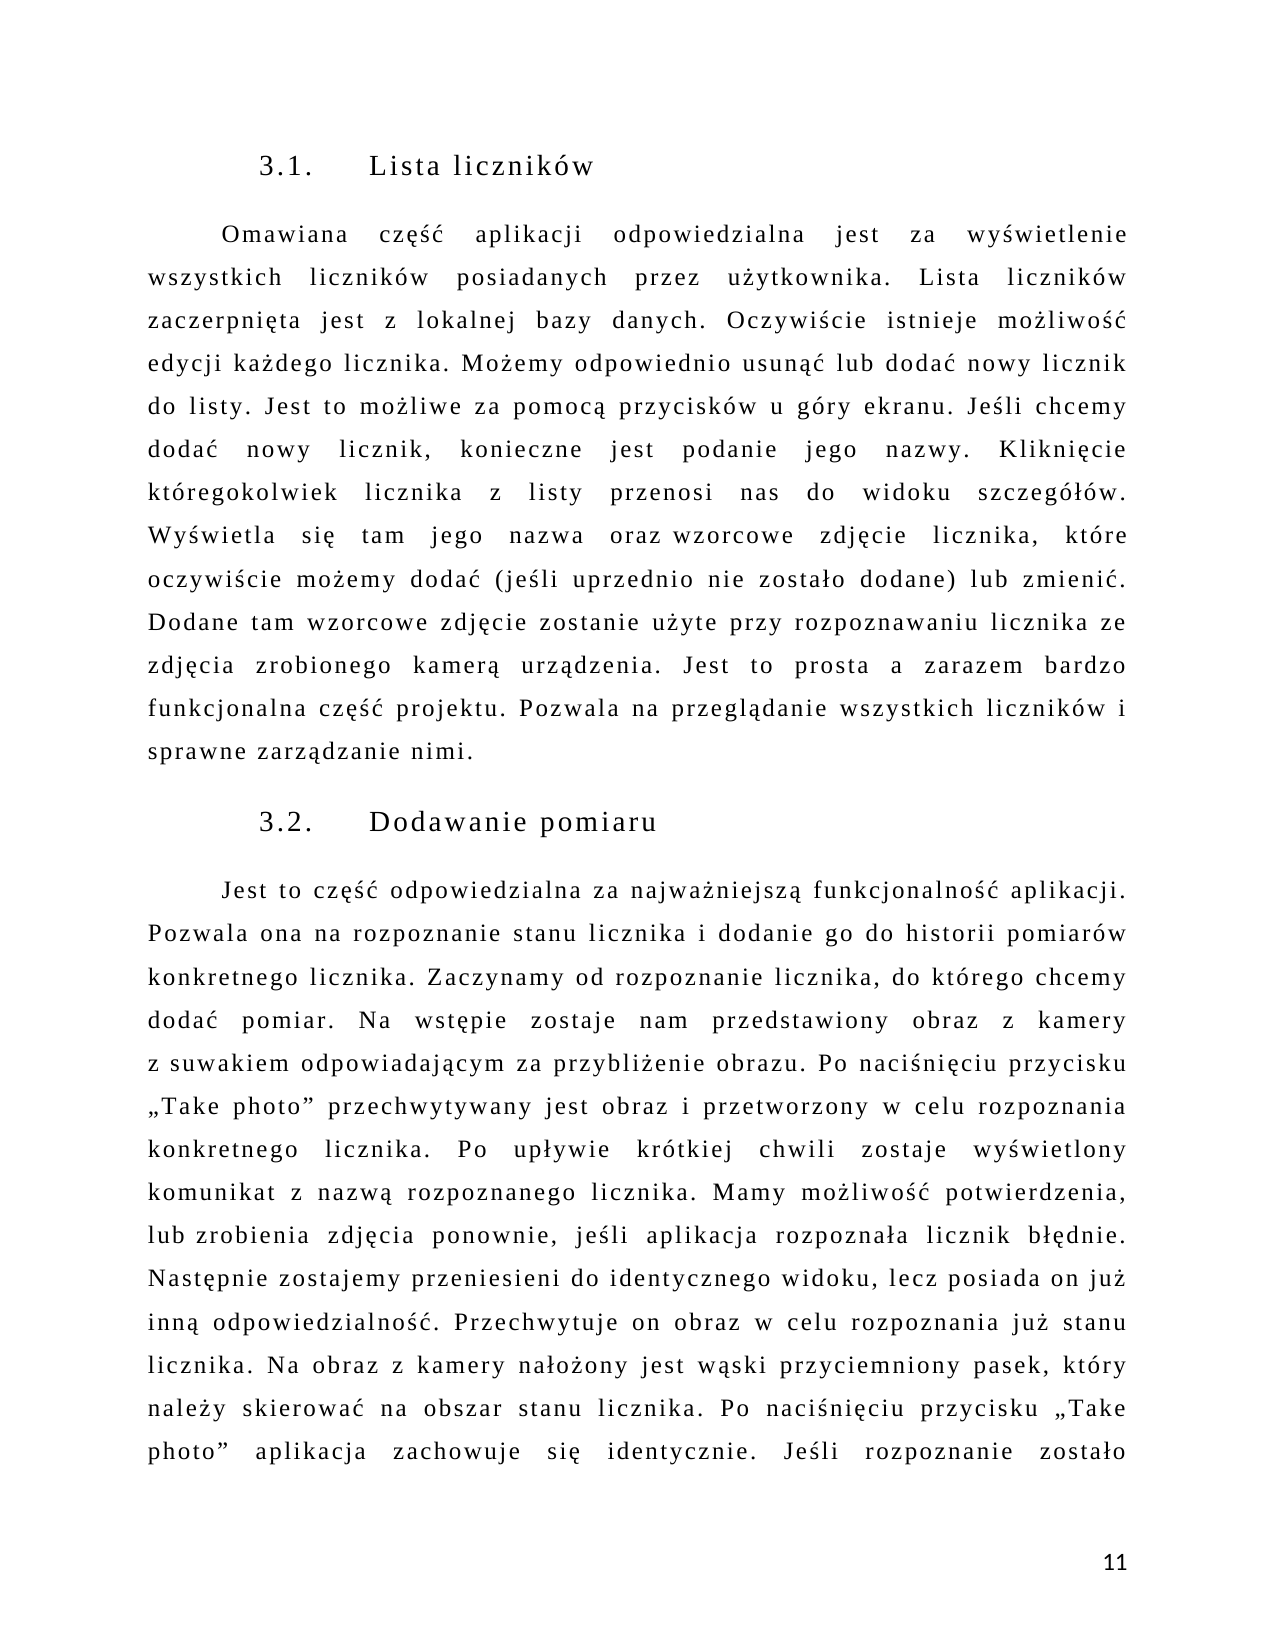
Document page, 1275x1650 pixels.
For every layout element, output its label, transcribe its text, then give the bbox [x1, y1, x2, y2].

list Lista liczników [259, 148, 1127, 181]
list Dodawanie pomiaru [259, 804, 1127, 838]
